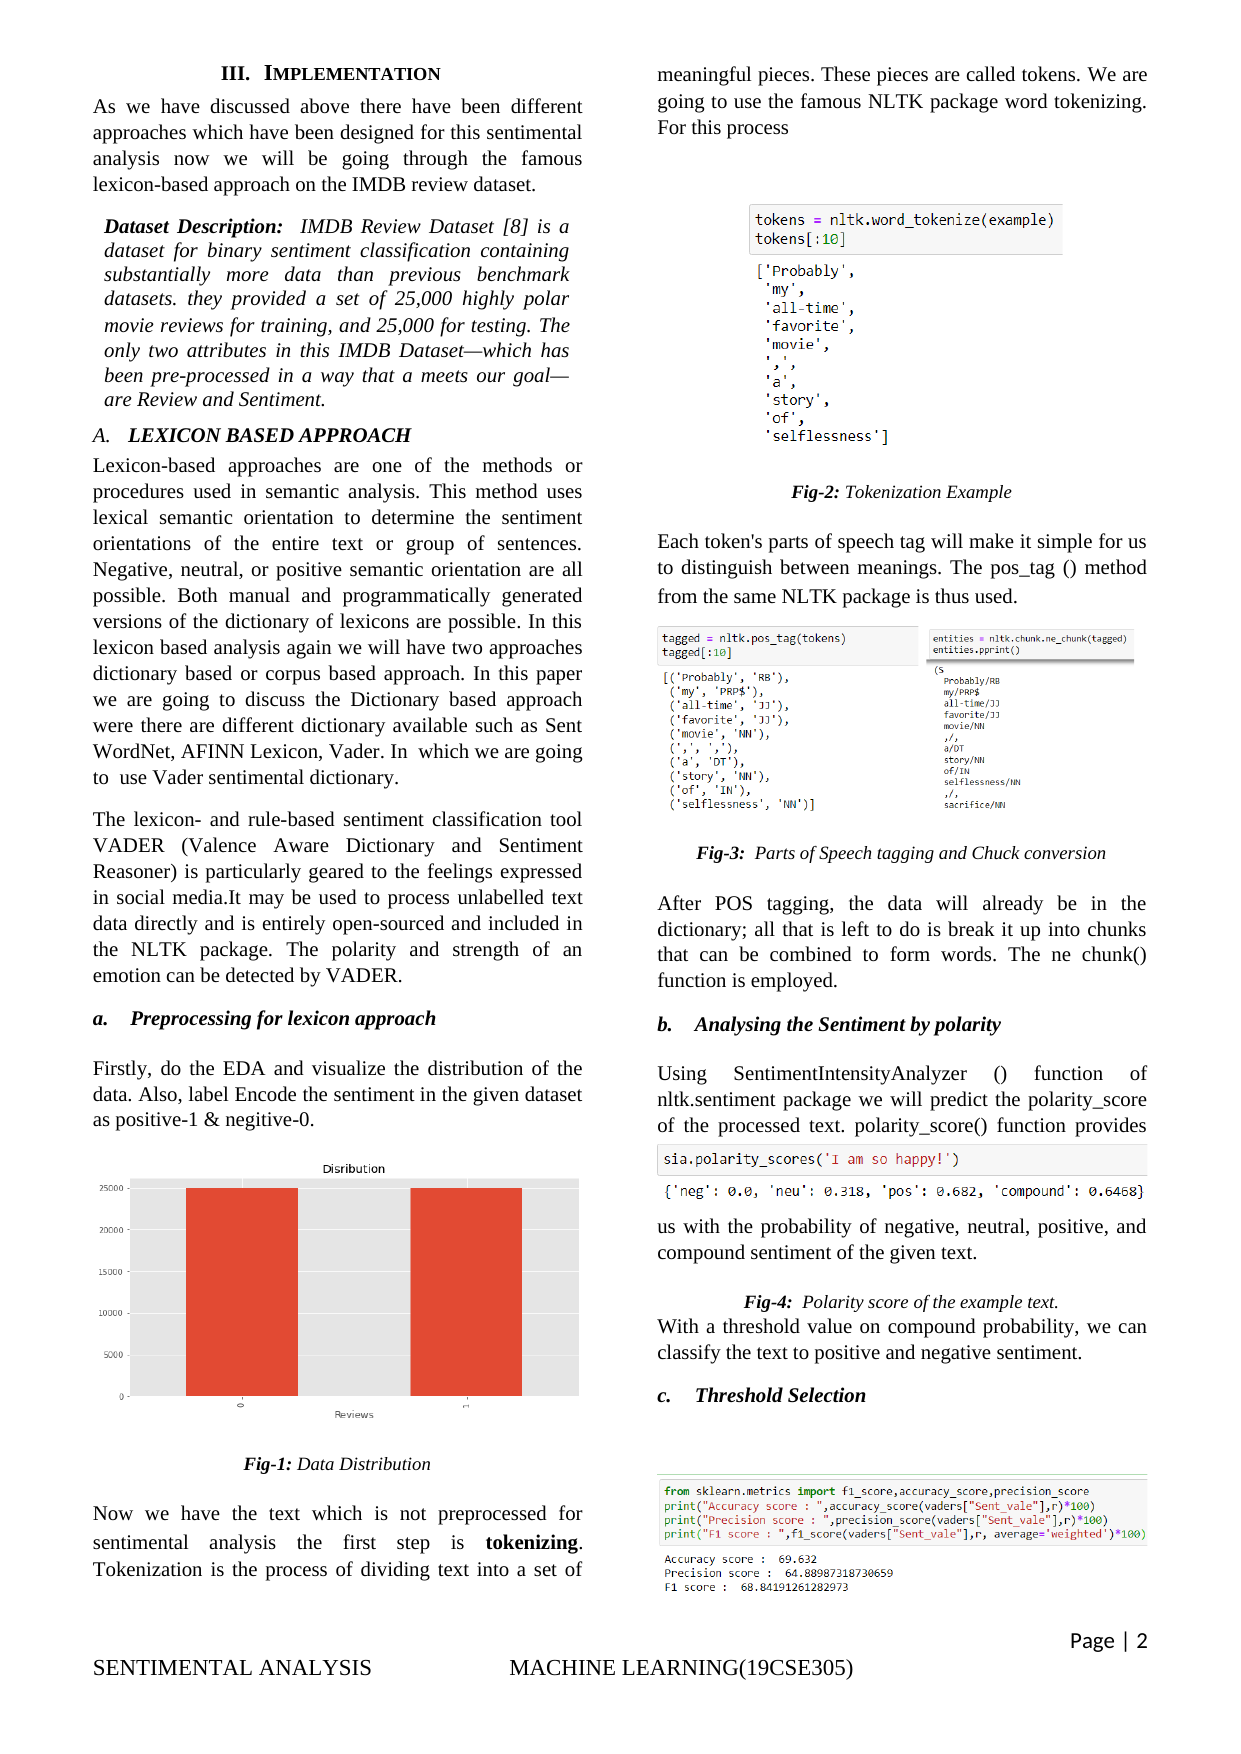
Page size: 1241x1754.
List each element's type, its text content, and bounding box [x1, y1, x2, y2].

text Using SentimentIntensityAnalyzer () function of nltk.sentiment package we will predict the polarity_score of the processed text. polarity_score() function provides us with the probability of negative, neutral, positive, and compound sentiment of the given text. [657, 1214, 1147, 1264]
table_header Dataset Description: IMDB Review Dataset [8] is a dataset for binary sentiment classification containing substantially more data than previous benchmark datasets. they provided a set of 25,000 highly polar movie reviews for training, and 25,000 for testing. The only two attributes in this IMDB Dataset—which has been pre-processed in a way that a meets our goal—are Review and Sentiment. [93, 214, 583, 411]
text The lexicon- and rule-based sentiment classification tool VADER (Valence Aware Dictionary and Sentiment Reasoner) is particularly geared to the feelings expressed in social media.It may be used to process unlabelled text data directly and is entirely open-sourced and included in the NLTK package. The polarity and strength of an emotion can be detected by VADER. [93, 807, 583, 987]
text After POS tagging, the data will already be in the dictionary; all that is left to do is break it up into chunks that can be combined to form words. The ne chunk() function is employed. [657, 891, 1147, 992]
subtitle LEXICON BASED APPROACH [93, 423, 583, 447]
picture [657, 1473, 1148, 1599]
subtitle Implementation [93, 59, 583, 85]
text Using SentimentIntensityAnalyzer () function of nltk.sentiment package we will predict the polarity_score of the processed text. polarity_score() function provides us with the probability of negative, neutral, positive, and compound sentiment of the given text. [657, 1061, 1147, 1140]
text With a threshold value on compound probability, we can classify the text to positive and negative sentiment. [657, 1314, 1147, 1364]
text As we have discussed above there have been different approaches which have been designed for this sentimental analysis now we will be going through the famous lexicon-based approach on the IMDB review dataset. [93, 94, 583, 196]
subtitle Preprocessing for lexicon approach [93, 1006, 583, 1031]
text Now we have the text which is not preprocessed for sentimental analysis the first step is tokenizing. Tokenization is the process of dividing text into a set of meaningful pieces. These pieces are called tokens. We are going to use the famous NLTK package word tokenizing. For this process [93, 1501, 583, 1581]
picture [926, 626, 1135, 812]
picture [657, 1140, 1148, 1214]
subtitle Analysing the Sentiment by polarity [657, 1011, 1147, 1036]
picture [92, 1158, 584, 1426]
text Fig-4: Polarity score of the example text. [657, 1291, 1147, 1312]
subtitle Threshold Selection [657, 1383, 1147, 1408]
text Each token's parts of speech tag will make it simple for us to distinguish between meanings. The pos_tag () method from the same NLTK package is thus used. [657, 529, 1147, 609]
text Fig-1: Data Distribution [93, 1453, 583, 1474]
picture [747, 200, 1063, 452]
picture [657, 624, 919, 816]
text Lexicon-based approaches are one of the methods or procedures used in semantic analysis. This method uses lexical semantic orientation to determine the sentiment orientations of the entire text or group of sentences. Negative, neutral, or positive semantic orientation are all possible. Both manual and programmatically generated versions of the dictionary of lexicons are possible. In this lexicon based analysis again we will have two approaches dictionary based or corpus based approach. In this paper we are going to discuss the Dictionary based approach were there are different dictionary available such as Sent WordNet, AFINN Lexicon, Vader. In which we are going to use Vader sentimental dictionary. [93, 453, 583, 789]
text Now we have the text which is not preprocessed for sentimental analysis the first step is tokenizing. Tokenization is the process of dividing text into a set of meaningful pieces. These pieces are called tokens. We are going to use the famous NLTK package word tokenizing. For this process [657, 59, 1147, 139]
text Firstly, do the EDA and visualize the distribution of the data. Also, label Encode the sentiment in the given dataset as positive-1 & negitive-0. [93, 1056, 583, 1131]
